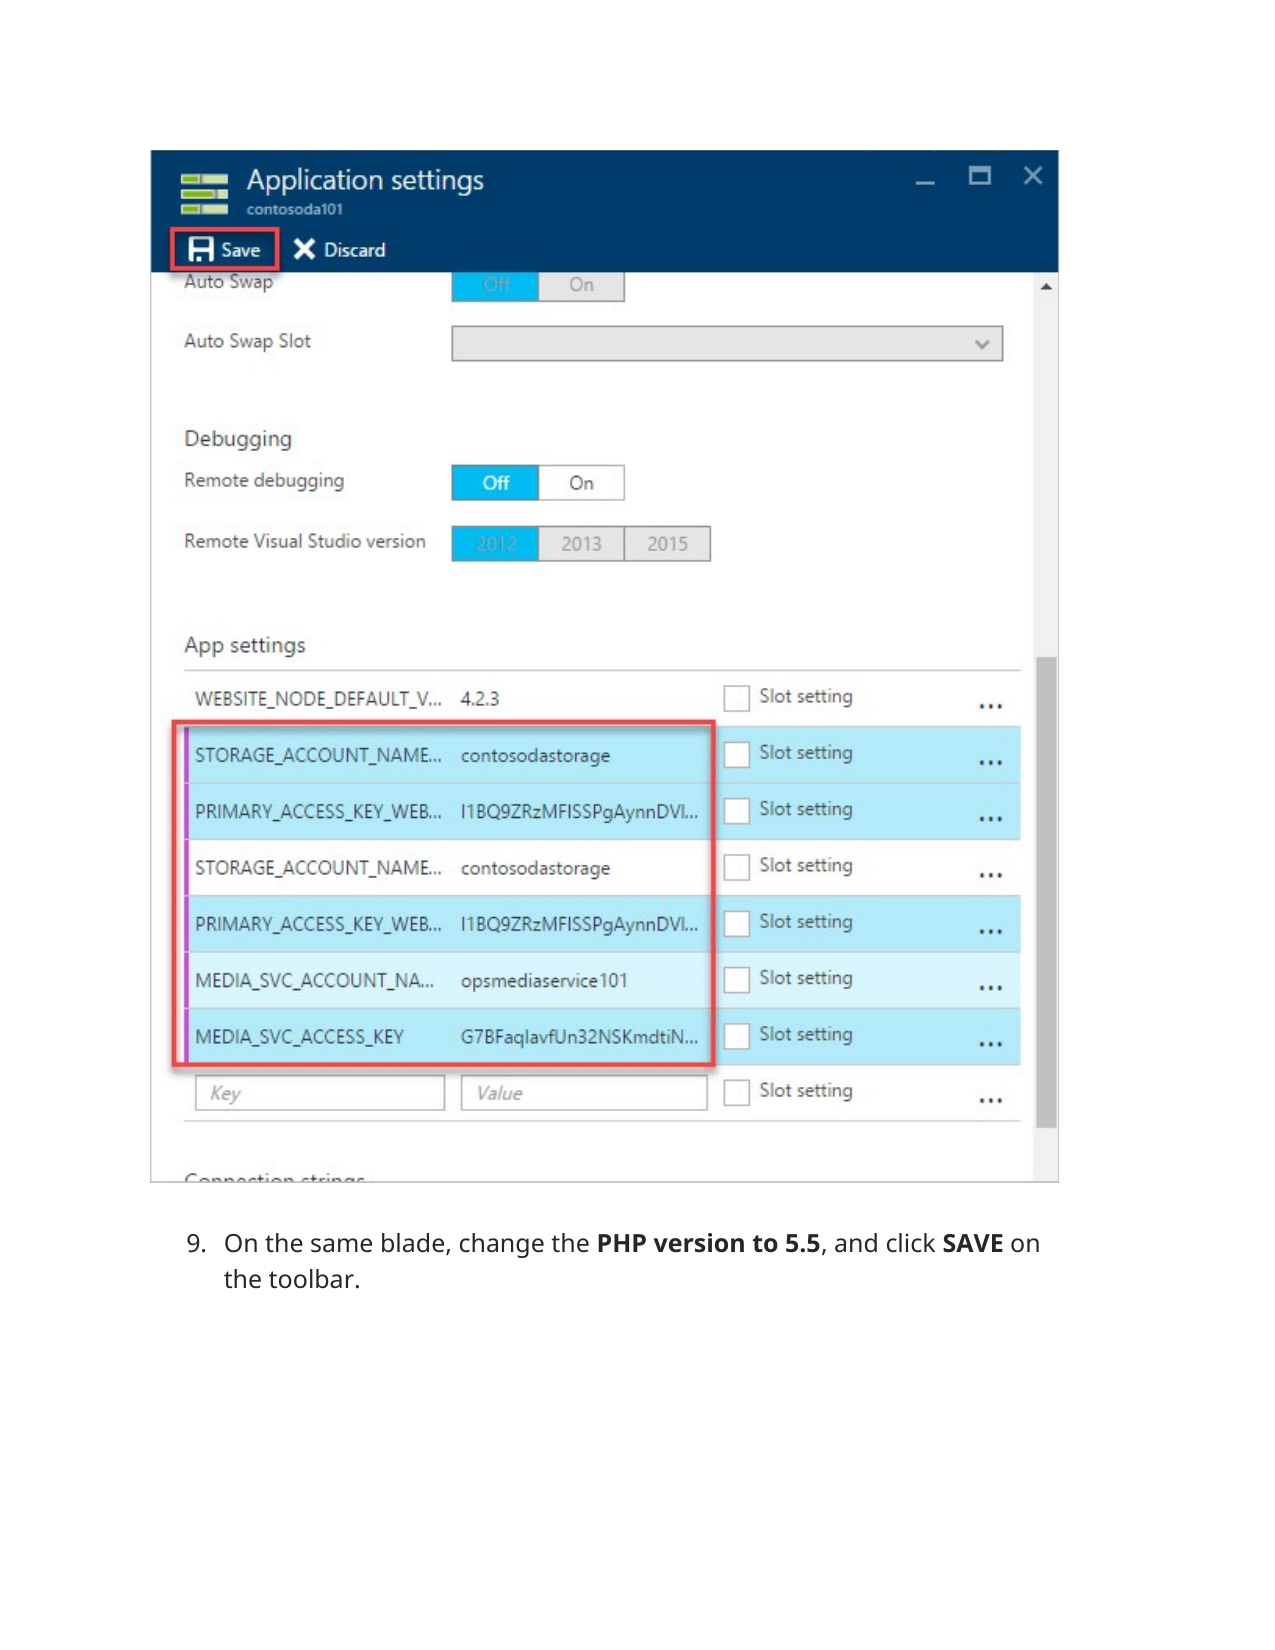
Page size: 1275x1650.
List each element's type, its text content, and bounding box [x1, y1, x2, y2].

list On the same blade, change the PHP version to 5.5, and click SAVE on the toolbar. [186, 1226, 1084, 1295]
picture [150, 150, 1060, 1183]
